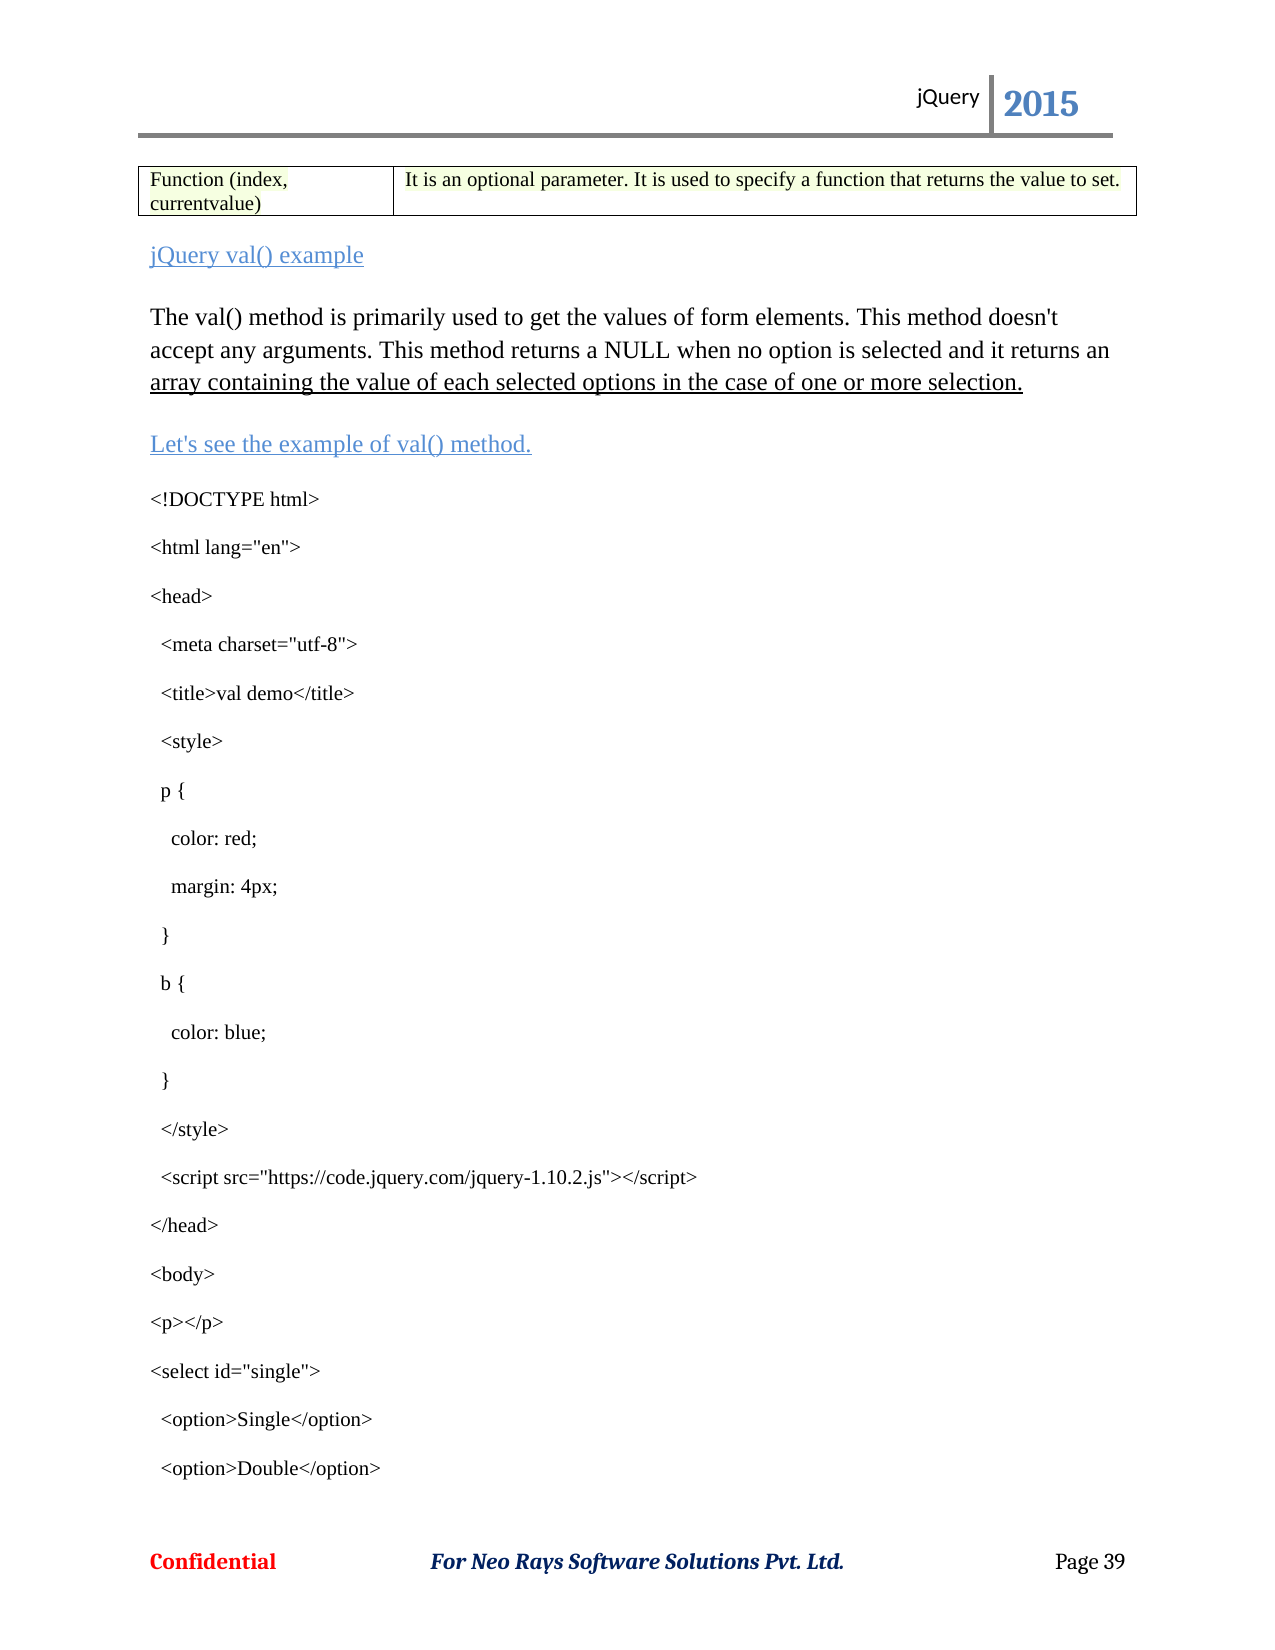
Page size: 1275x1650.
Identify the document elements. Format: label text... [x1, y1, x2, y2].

text <option>Single</option> [150, 1407, 1125, 1431]
text The val() method is primarily used to get the values of form elements. This method doesn't accept any arguments. This method returns a NULL when no option is selected and it returns an array containing the value of each selected options in the case of one or more selection. [150, 298, 1125, 396]
text <style> [150, 729, 1125, 753]
text </head> [150, 1213, 1125, 1237]
text <p></p> [150, 1310, 1125, 1334]
text <meta charset="utf-8"> [150, 632, 1125, 656]
text } [150, 923, 1125, 947]
text Let's see the example of val() method. [150, 425, 1125, 458]
text } [150, 1068, 1125, 1092]
text color: red; [150, 826, 1125, 850]
text <html lang="en"> [150, 535, 1125, 559]
text margin: 4px; [150, 874, 1125, 898]
text p { [150, 777, 1125, 802]
text <body> [150, 1262, 1125, 1286]
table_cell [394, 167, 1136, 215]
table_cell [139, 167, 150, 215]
text b { [150, 971, 1125, 995]
text <head> [150, 584, 1125, 608]
text <!DOCTYPE html> [150, 487, 1125, 511]
text <title>val demo</title> [150, 681, 1125, 705]
text <script src="https://code.jquery.com/jquery-1.10.2.js"></script> [150, 1165, 1125, 1189]
subtitle jQuery val() example [150, 237, 1125, 269]
text </style> [150, 1117, 1125, 1141]
text <select id="single"> [150, 1359, 1125, 1383]
text color: blue; [150, 1020, 1125, 1044]
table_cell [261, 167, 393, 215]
text <option>Double</option> [150, 1456, 1125, 1480]
